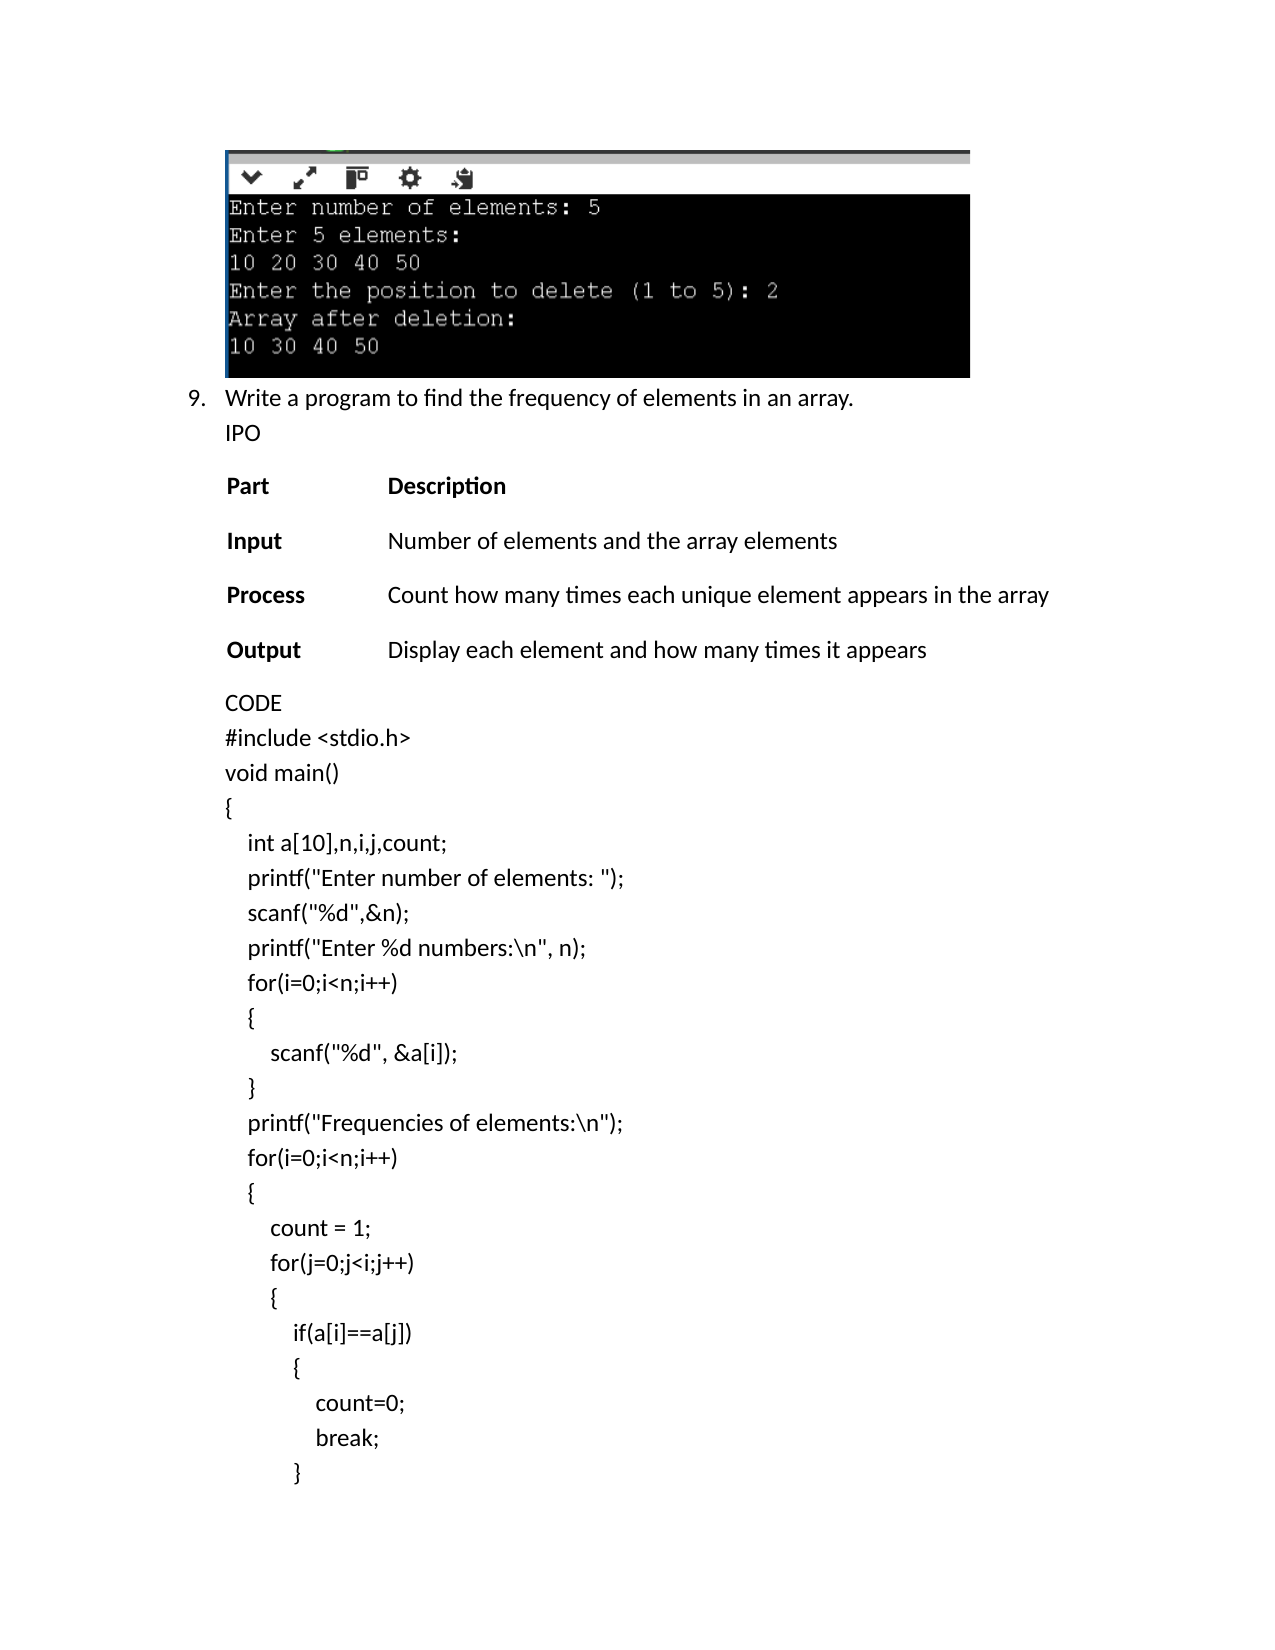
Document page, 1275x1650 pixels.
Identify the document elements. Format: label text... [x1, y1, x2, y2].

list printf("Frequencies of elements:\n"); [225, 1107, 1125, 1137]
table_cell Count how many times each unique element appears in the array [311, 578, 1056, 632]
list for(i=0;i<n;i++) [225, 967, 1125, 997]
list { [225, 1352, 1125, 1382]
table_header Part [150, 469, 311, 523]
list Write a program to find the frequency of elements in an array. [187, 382, 1125, 412]
table_header Description [311, 469, 1056, 523]
list for(j=0;j<i;j++) [225, 1247, 1125, 1277]
list scanf("%d",&n); [225, 897, 1125, 927]
table_cell Process [150, 578, 311, 632]
table_cell Number of elements and the array elements [311, 523, 1056, 578]
list printf("Enter %d numbers:\n", n); [225, 932, 1125, 962]
list { [225, 792, 1125, 822]
list } [225, 1072, 1125, 1102]
list { [225, 1002, 1125, 1032]
list } [225, 1457, 1125, 1487]
list CODE [225, 687, 1125, 717]
table_cell Input [150, 523, 311, 578]
list scanf("%d", &a[i]); [225, 1037, 1125, 1067]
list break; [225, 1422, 1125, 1452]
list for(i=0;i<n;i++) [225, 1142, 1125, 1172]
list count = 1; [225, 1212, 1125, 1242]
table_cell Output [150, 633, 311, 687]
picture [225, 150, 971, 378]
list count=0; [225, 1387, 1125, 1417]
list int a[10],n,i,j,count; [225, 827, 1125, 857]
list #include <stdio.h> [225, 722, 1125, 752]
list printf("Enter number of elements: "); [225, 862, 1125, 892]
list { [225, 1282, 1125, 1312]
list void main() [225, 757, 1125, 787]
list IPO [225, 417, 1125, 447]
list { [225, 1177, 1125, 1207]
list if(a[i]==a[j]) [225, 1317, 1125, 1347]
table_cell Display each element and how many times it appears [311, 633, 1056, 687]
